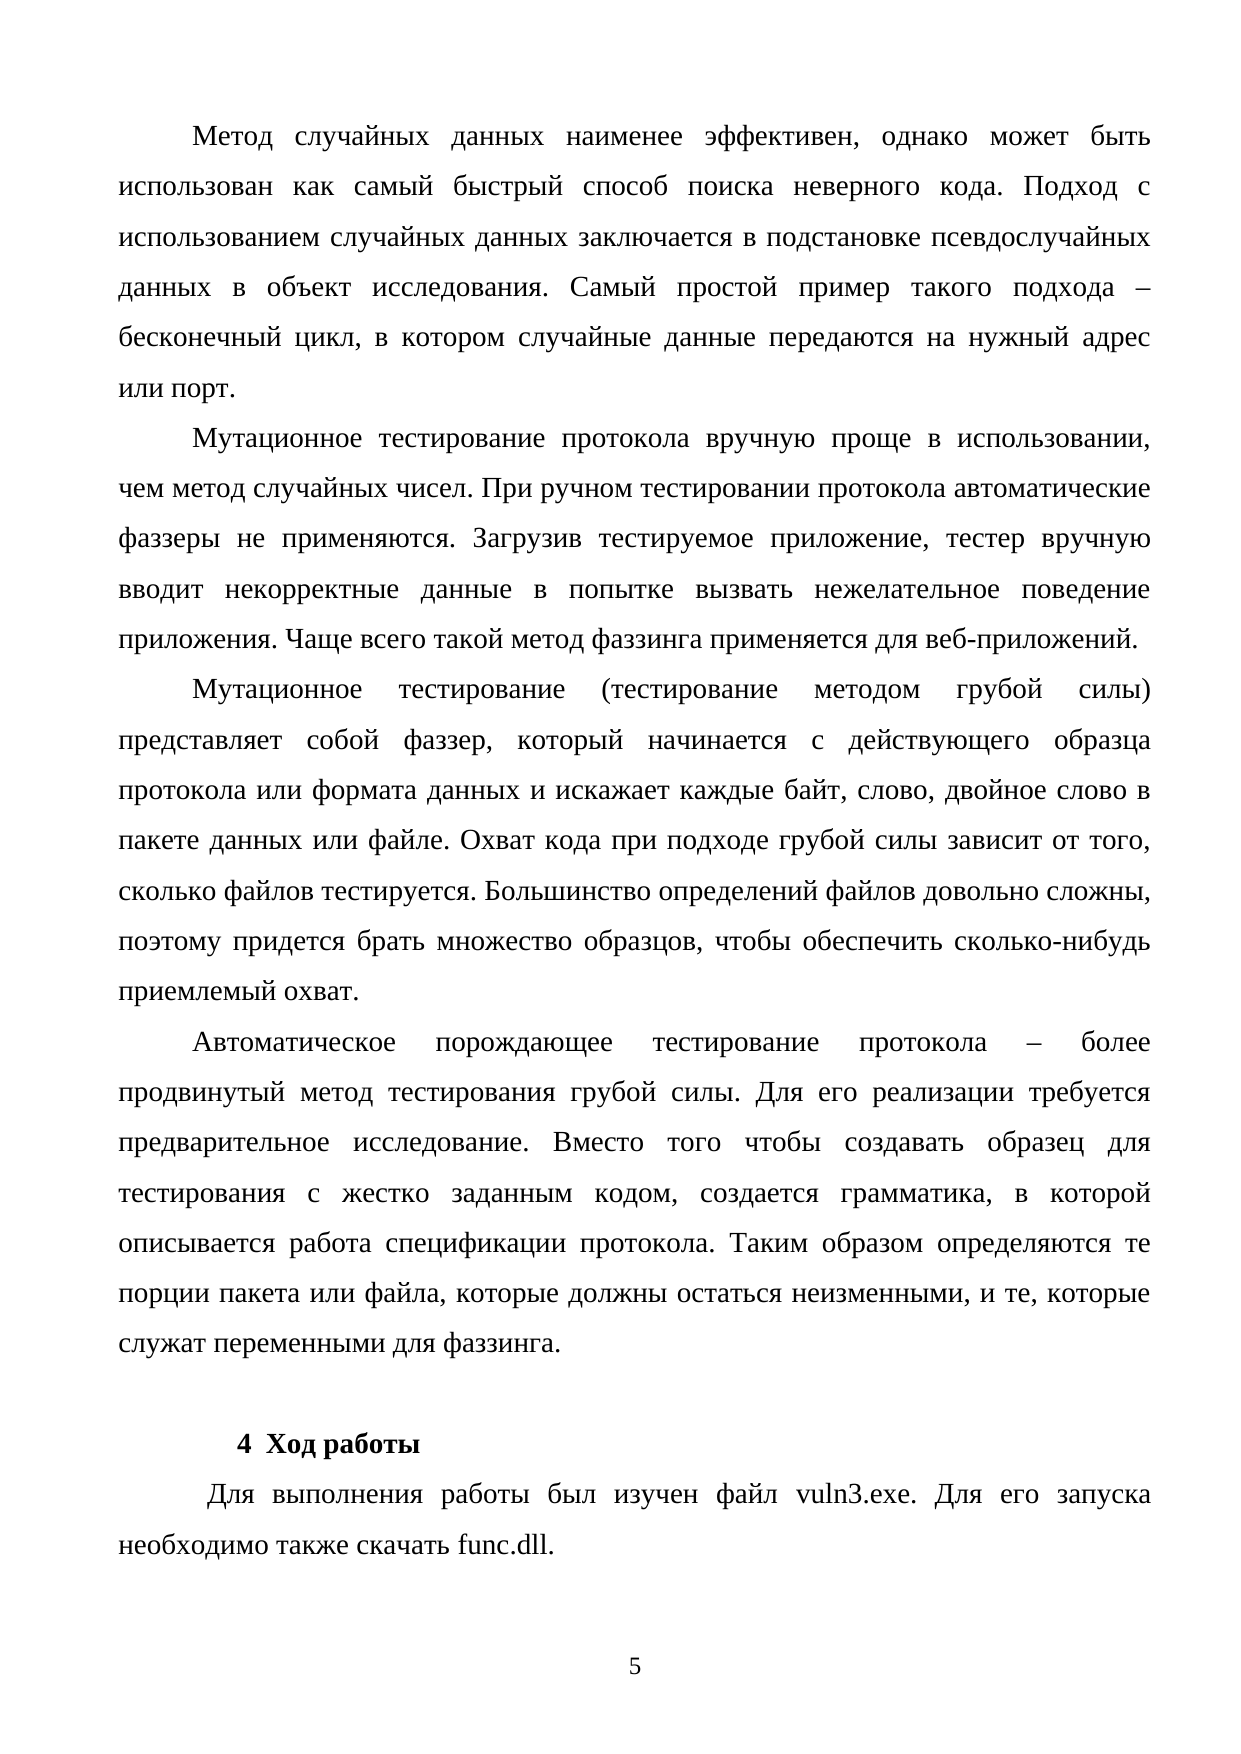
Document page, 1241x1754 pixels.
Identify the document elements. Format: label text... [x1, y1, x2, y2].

text Ход работы [193, 1426, 1152, 1460]
text Метод случайных данных наименее эффективен, однако может быть использован как самый быстрый способ поиска неверного кода. Подход с использованием случайных данных заключается в подстановке псевдослучайных данных в объект исследования. Самый простой пример такого подхода – бесконечный цикл, в котором случайные данные передаются на нужный адрес или порт. [118, 118, 1152, 403]
text Автоматическое порождающее тестирование протокола – более продвинутый метод тестирования грубой силы. Для его реализации требуется предварительное исследование. Вместо того чтобы создавать образец для тестирования с жестко заданным кодом, создается грамматика, в которой описывается работа спецификации протокола. Таким образом определяются те порции пакета или файла, которые должны остаться неизменными, и те, которые служат переменными для фаззинга. [118, 1024, 1152, 1359]
text Мутационное тестирование протокола вручную проще в использовании, чем метод случайных чисел. При ручном тестировании протокола автоматические фаззеры не применяются. Загрузив тестируемое приложение, тестер вручную вводит некорректные данные в попытке вызвать нежелательное поведение приложения. Чаще всего такой метод фаззинга применяется для веб-приложений. [118, 420, 1152, 655]
text Для выполнения работы был изучен файл vuln3.exe. Для его запуска необходимо также скачать func.dll. [118, 1477, 1152, 1560]
text Мутационное тестирование (тестирование методом грубой силы) представляет собой фаззер, который начинается с действующего образца протокола или формата данных и искажает каждые байт, слово, двойное слово в пакете данных или файле. Охват кода при подходе грубой силы зависит от того, сколько файлов тестируется. Большинство определений файлов довольно сложны, поэтому придется брать множество образцов, чтобы обеспечить сколько-нибудь приемлемый охват. [118, 672, 1152, 1007]
